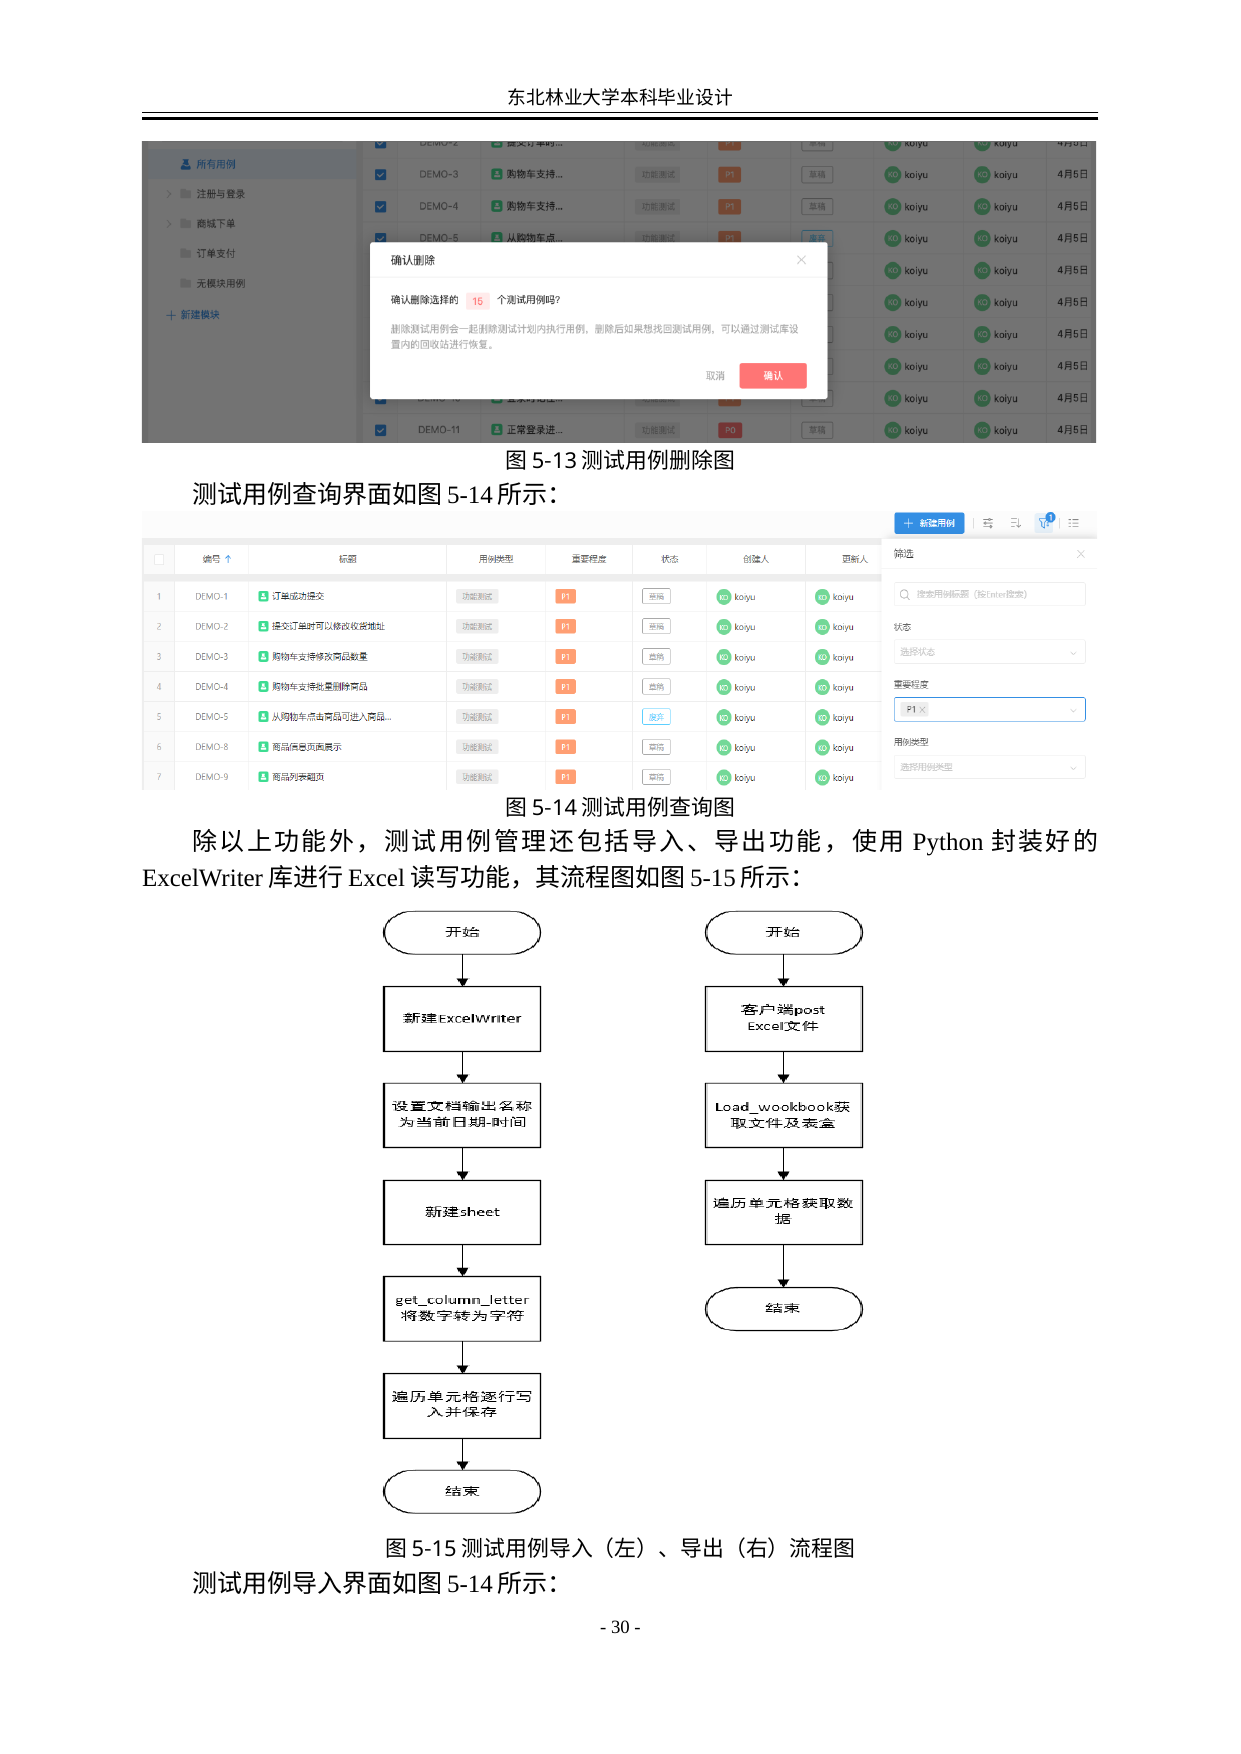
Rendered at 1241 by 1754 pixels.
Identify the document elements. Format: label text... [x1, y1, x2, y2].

text 测试用例查询界面如图5-14所示： [142, 475, 1098, 511]
picture [141, 511, 1098, 790]
text 除以上功能外，测试用例管理还包括导入、导出功能，使用Python封装好的ExcelWriter库进行Excel读写功能，其流程图如图5-15所示： [142, 821, 1098, 894]
text 图5-14 测试用例查询图 [142, 790, 1098, 821]
text 测试用例导入界面如图5-14所示： [142, 1563, 1098, 1599]
picture [320, 893, 920, 1532]
text 图5-15 测试用例导入（左）、导出（右）流程图 [142, 1531, 1098, 1563]
text 图5-13 测试用例删除图 [142, 443, 1098, 475]
picture [141, 141, 1097, 443]
